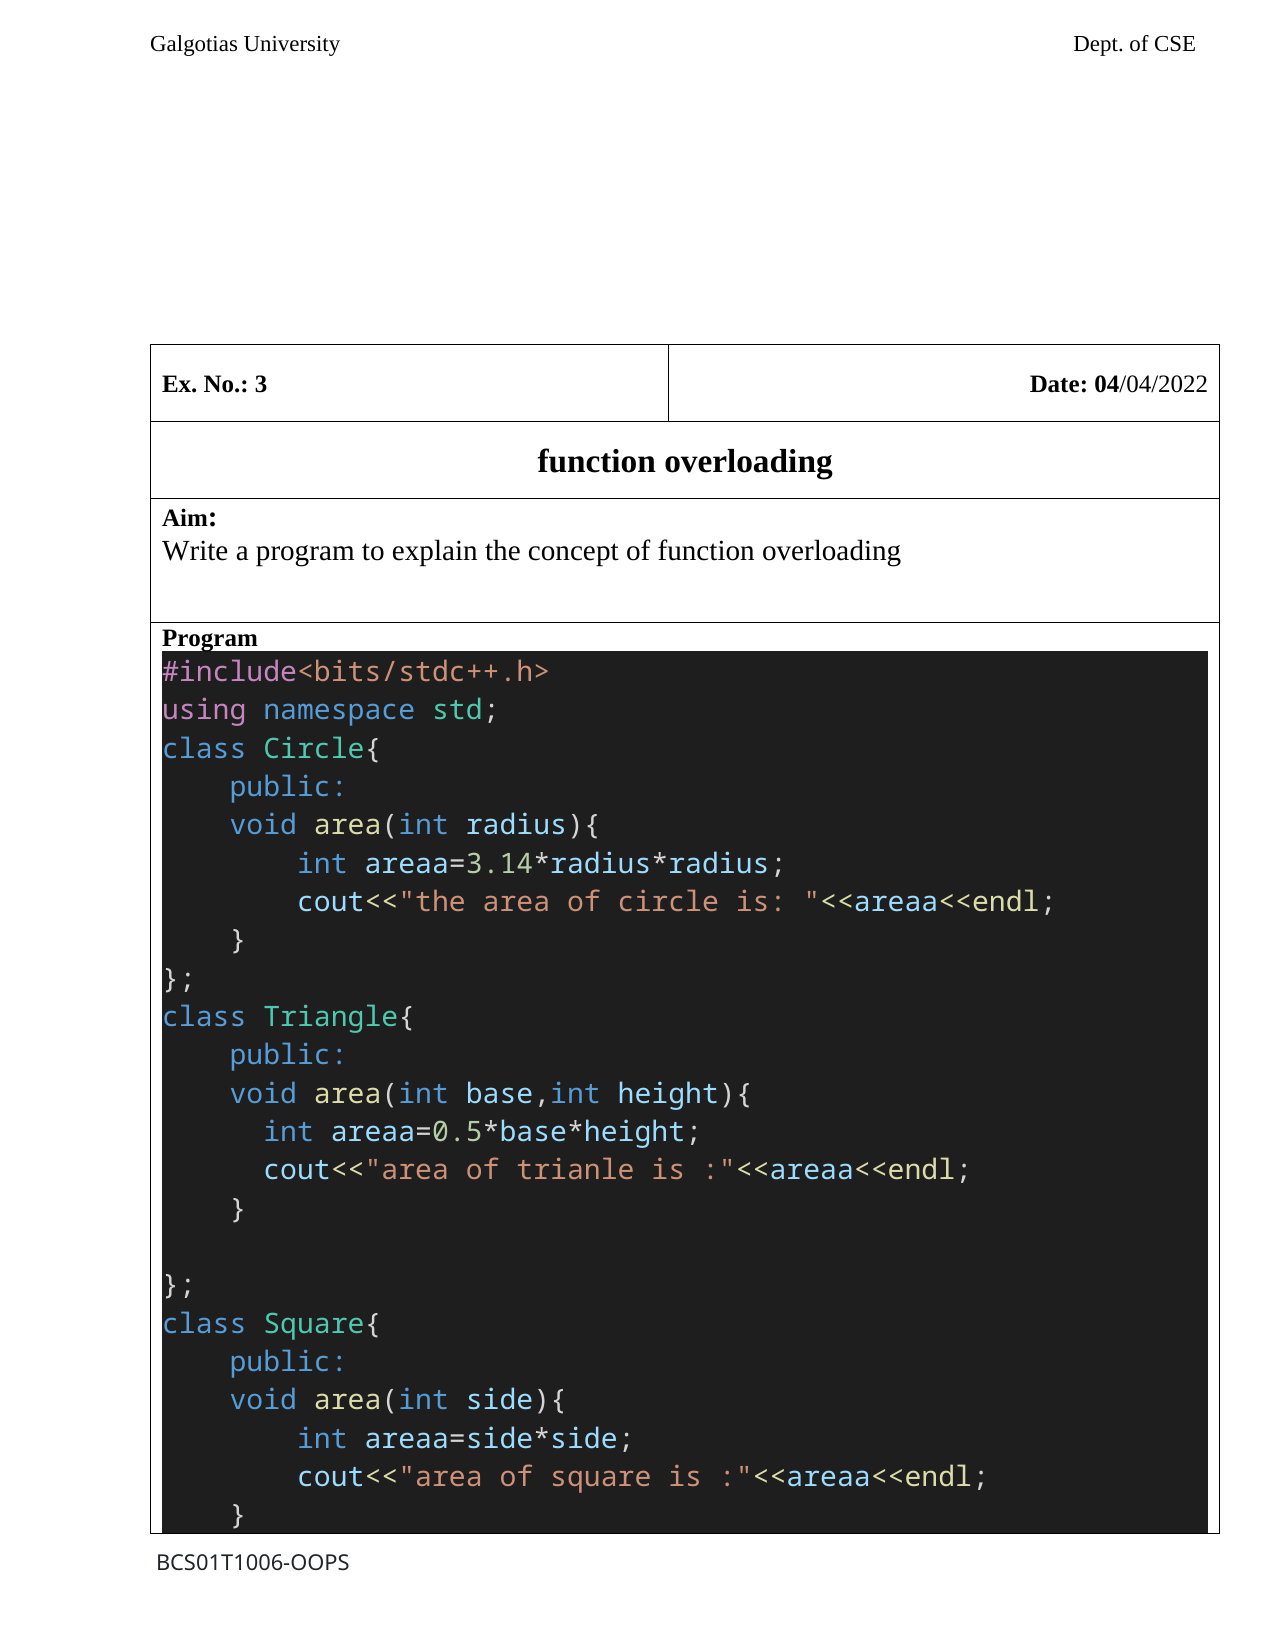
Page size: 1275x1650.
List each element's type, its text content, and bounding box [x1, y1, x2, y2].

table_cell Aim: Write a program to explain the concept of function overloading [151, 499, 1219, 622]
table_header Ex. No.: 3 [151, 345, 668, 421]
table_cell function overloading [151, 422, 1219, 498]
table_header Date: 04/04/2022 [669, 345, 1219, 421]
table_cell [151, 623, 1219, 1533]
